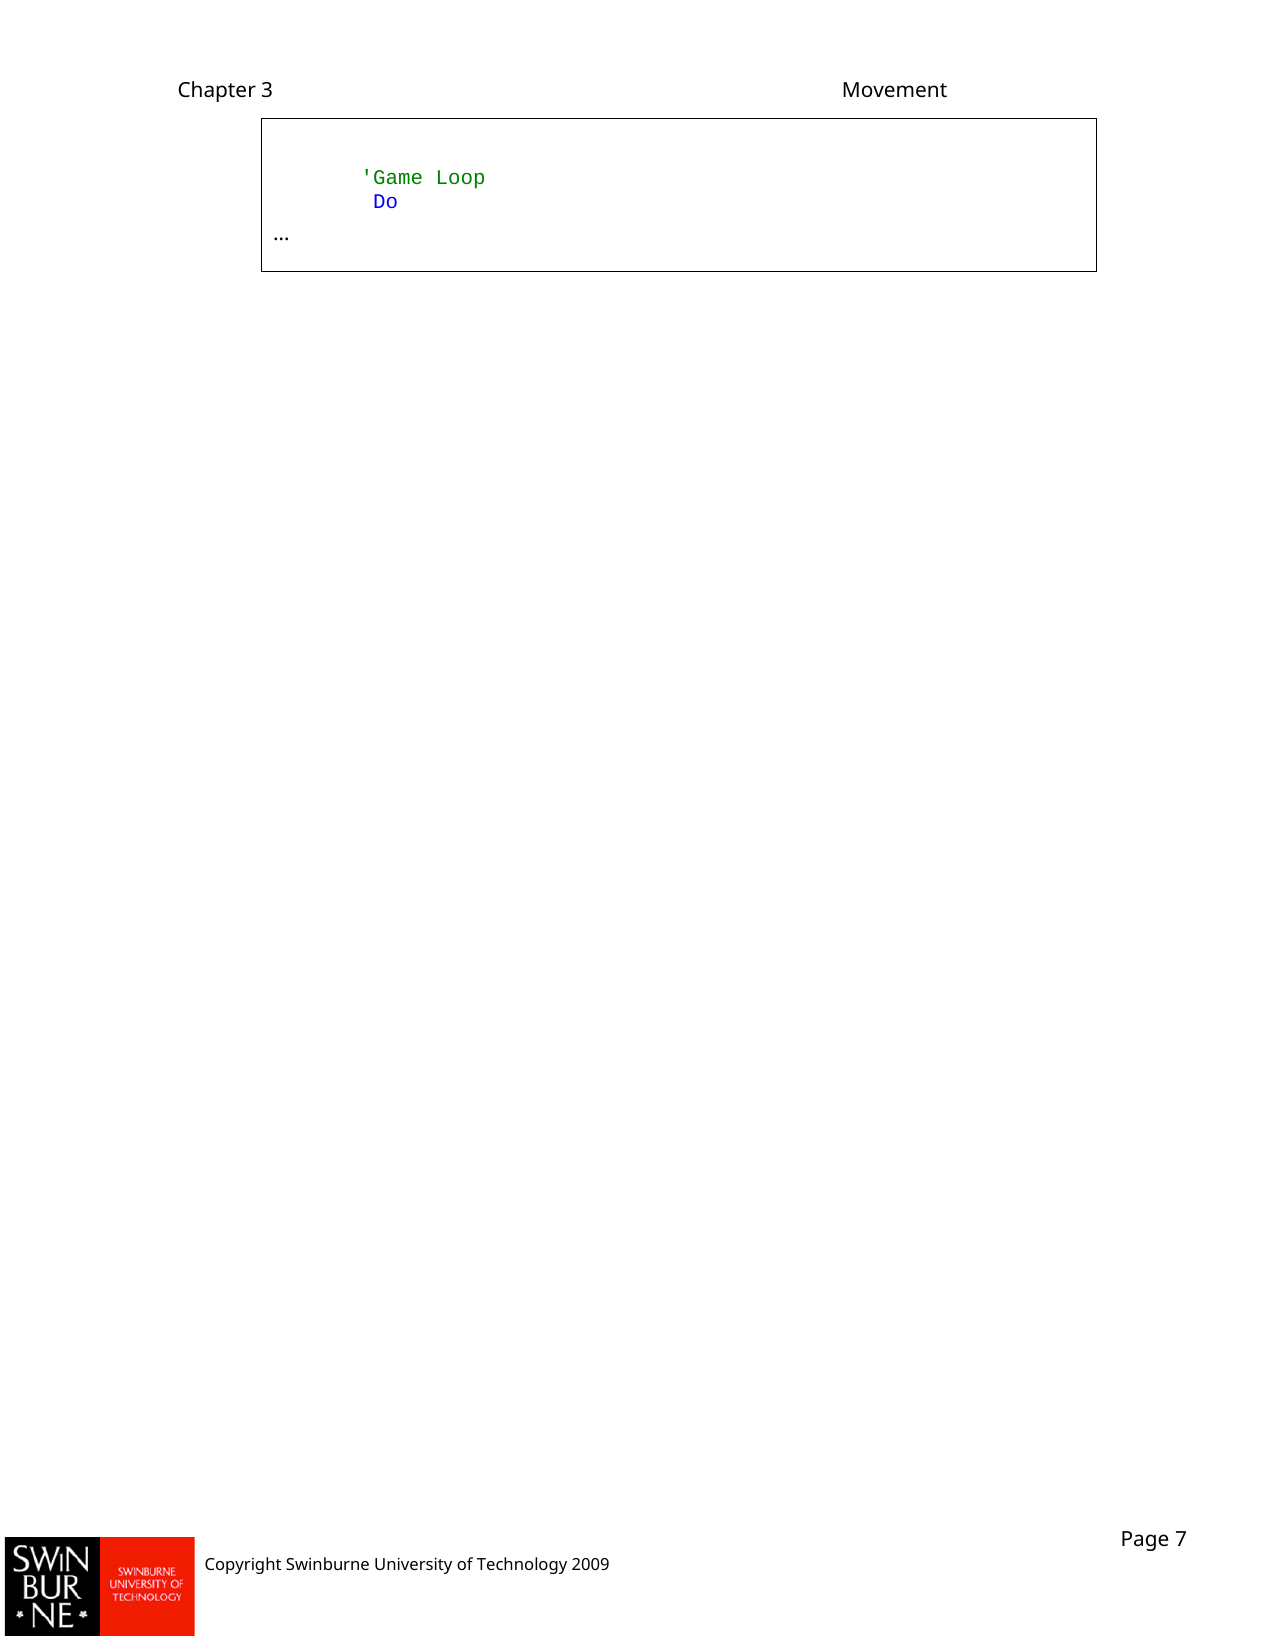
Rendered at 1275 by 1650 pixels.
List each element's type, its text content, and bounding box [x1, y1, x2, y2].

table_header Answer: … bug.Movement.X = 0.5 'Game Loop Do … [262, 119, 1096, 271]
picture [4, 1537, 195, 1636]
